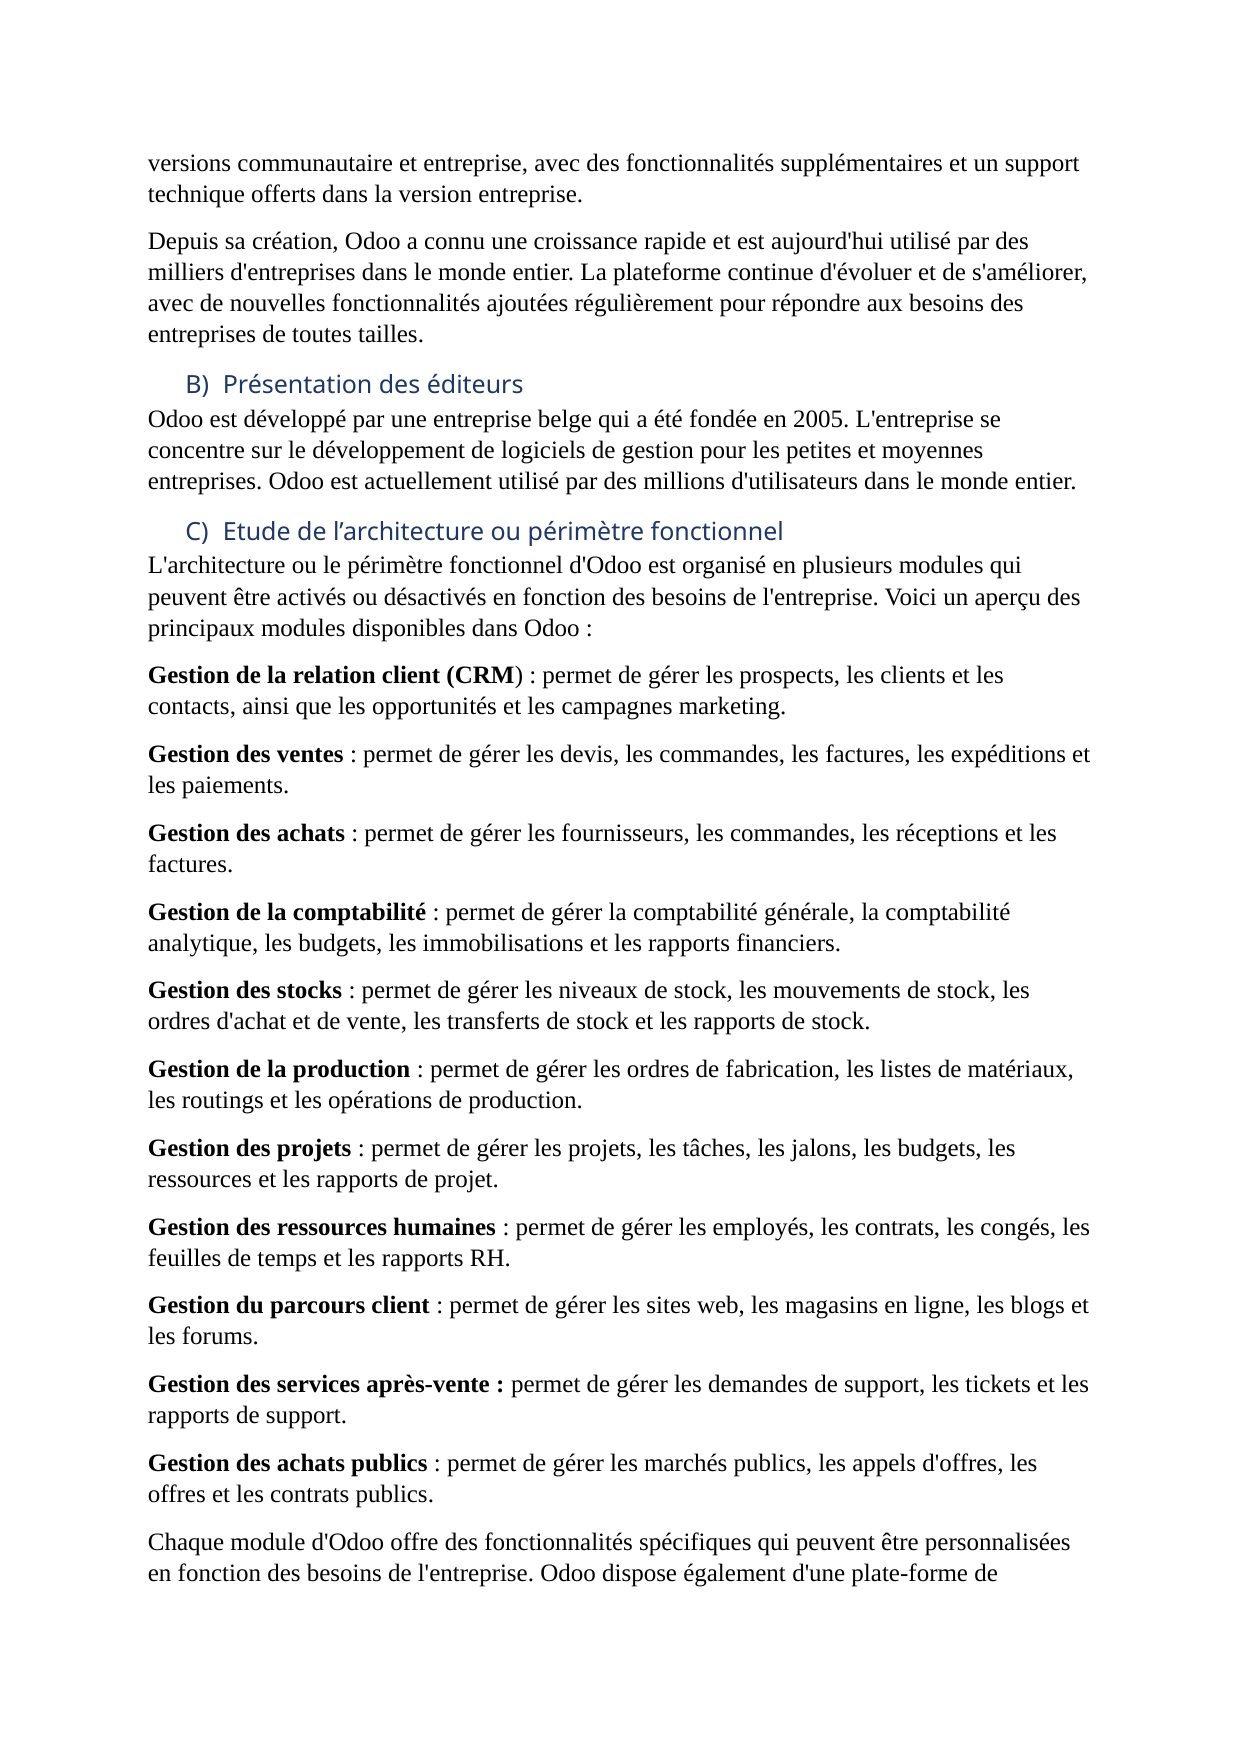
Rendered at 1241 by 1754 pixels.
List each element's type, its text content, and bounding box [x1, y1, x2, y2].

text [148, 148, 1093, 207]
subtitle Présentation des éditeurs [185, 367, 1093, 401]
text Odoo est développé par une entreprise belge qui a été fondée en 2005. L'entreprise se concentre sur le développement de logiciels de gestion pour les petites et moyennes entreprises. Odoo est actuellement utilisé par des millions d'utilisateurs dans le monde entier. [148, 404, 1093, 495]
text Gestion des services après-vente : permet de gérer les demandes de support, les tickets et les rapports de support. [148, 1369, 1093, 1429]
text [148, 1527, 1093, 1586]
text Gestion du parcours client : permet de gérer les sites web, les magasins en ligne, les blogs et les forums. [148, 1290, 1093, 1350]
text Gestion des ventes : permet de gérer les devis, les commandes, les factures, les expéditions et les paiements. [148, 739, 1093, 799]
text Gestion des stocks : permet de gérer les niveaux de stock, les mouvements de stock, les ordres d'achat et de vente, les transferts de stock et les rapports de stock. [148, 975, 1093, 1035]
text Gestion des ressources humaines : permet de gérer les employés, les contrats, les congés, les feuilles de temps et les rapports RH. [148, 1212, 1093, 1271]
subtitle Etude de l’architecture ou périmètre fonctionnel [185, 514, 1093, 548]
text Gestion de la production : permet de gérer les ordres de fabrication, les listes de matériaux, les routings et les opérations de production. [148, 1054, 1093, 1114]
text Gestion des achats : permet de gérer les fournisseurs, les commandes, les réceptions et les factures. [148, 818, 1093, 878]
text Depuis sa création, Odoo a connu une croissance rapide et est aujourd'hui utilisé par des milliers d'entreprises dans le monde entier. La plateforme continue d'évoluer et de s'améliorer, avec de nouvelles fonctionnalités ajoutées régulièrement pour répondre aux besoins des entreprises de toutes tailles. [148, 226, 1093, 348]
text Gestion de la comptabilité : permet de gérer la comptabilité générale, la comptabilité analytique, les budgets, les immobilisations et les rapports financiers. [148, 897, 1093, 956]
text Gestion des achats publics : permet de gérer les marchés publics, les appels d'offres, les offres et les contrats publics. [148, 1448, 1093, 1508]
text Gestion de la relation client (CRM) : permet de gérer les prospects, les clients et les contacts, ainsi que les opportunités et les campagnes marketing. [148, 660, 1093, 720]
text L'architecture ou le périmètre fonctionnel d'Odoo est organisé en plusieurs modules qui peuvent être activés ou désactivés en fonction des besoins de l'entreprise. Voici un aperçu des principaux modules disponibles dans Odoo : [148, 551, 1093, 641]
text Gestion des projets : permet de gérer les projets, les tâches, les jalons, les budgets, les ressources et les rapports de projet. [148, 1133, 1093, 1193]
